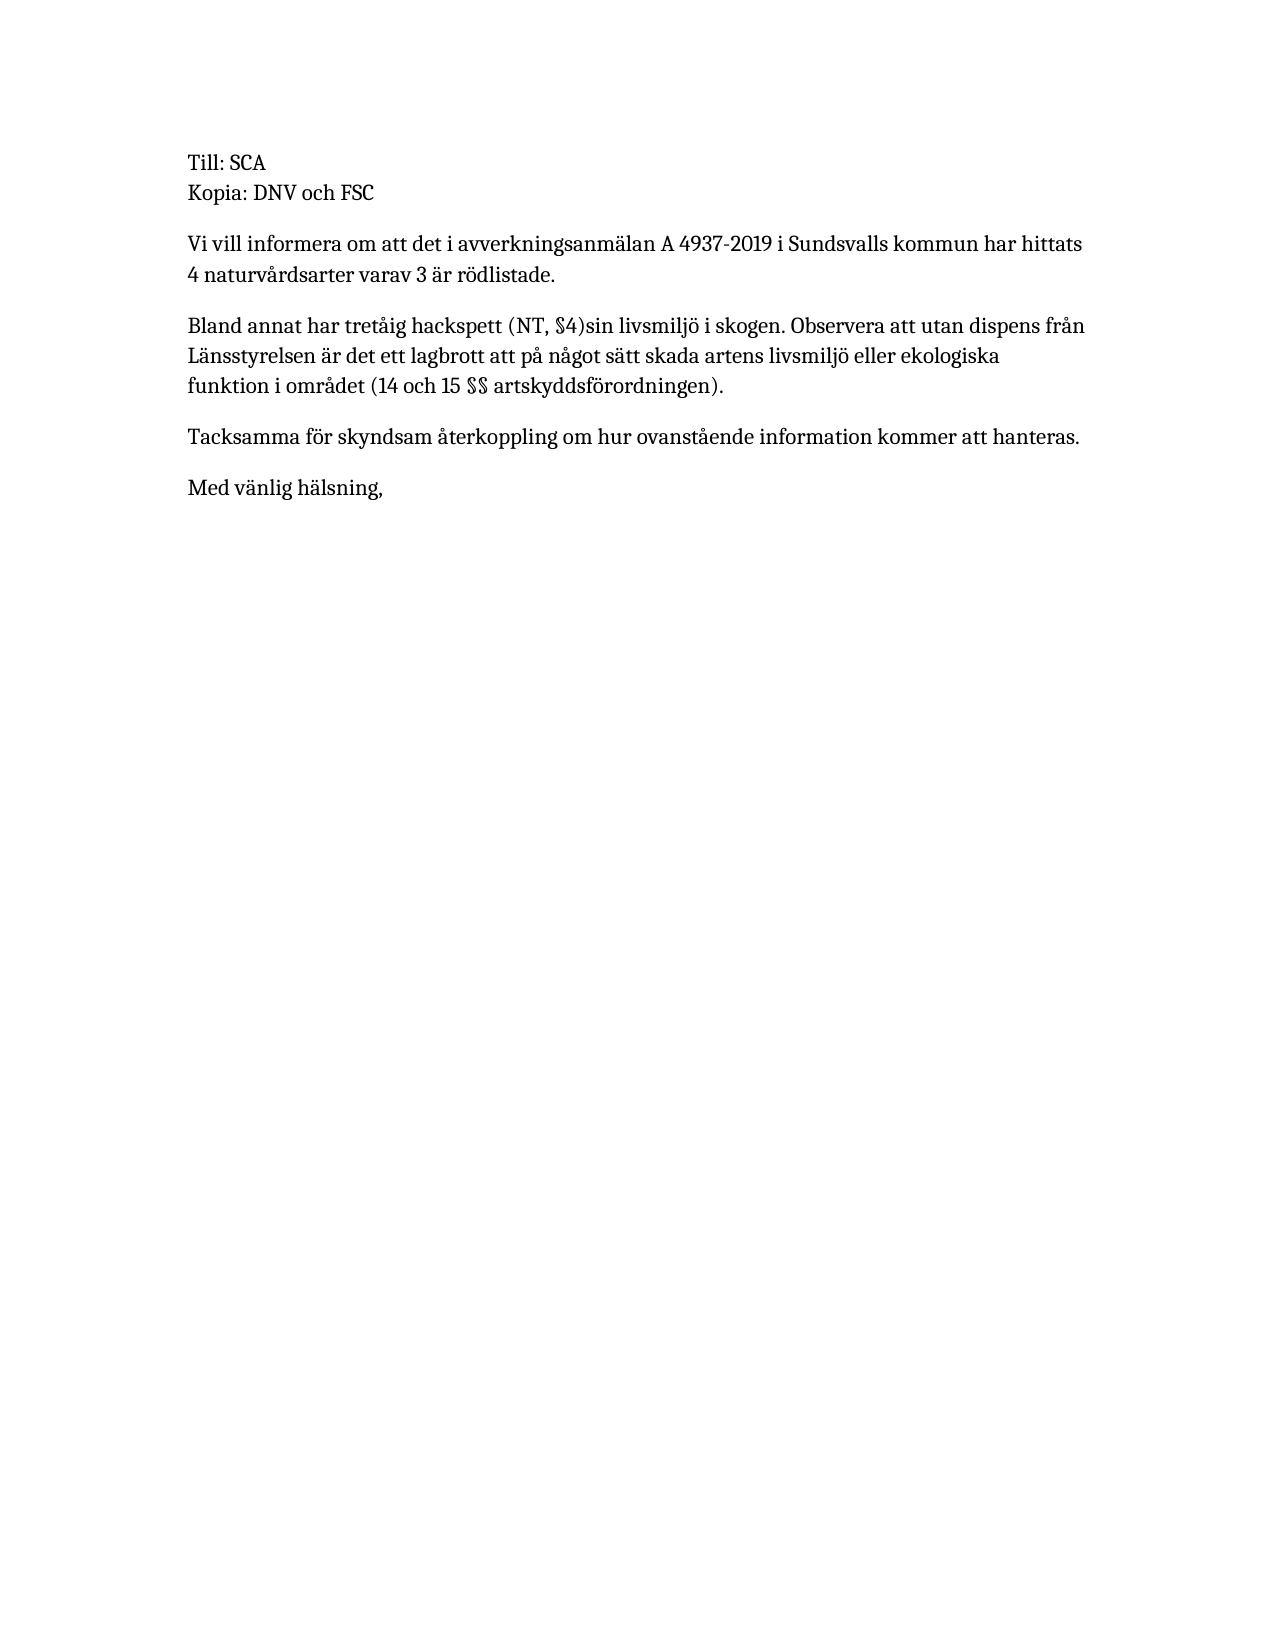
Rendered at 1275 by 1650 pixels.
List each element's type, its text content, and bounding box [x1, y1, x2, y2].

text Bland annat har tretåig hackspett (NT, §4)sin livsmiljö i skogen. Observera att utan dispens från Länsstyrelsen är det ett lagbrott att på något sätt skada artens livsmiljö eller ekologiska funktion i området (14 och 15 §§ artskyddsförordningen). [187, 312, 1087, 399]
text Tacksamma för skyndsam återkoppling om hur ovanstående information kommer att hanteras. [187, 424, 1087, 450]
text Med vänlig hälsning, [187, 475, 1087, 532]
text Vi vill informera om att det i avverkningsanmälan A 4937-2019 i Sundsvalls kommun har hittats 4 naturvårdsarter varav 3 är rödlistade. [187, 231, 1087, 288]
text Till: SCA Kopia: DNV och FSC [187, 150, 1087, 207]
